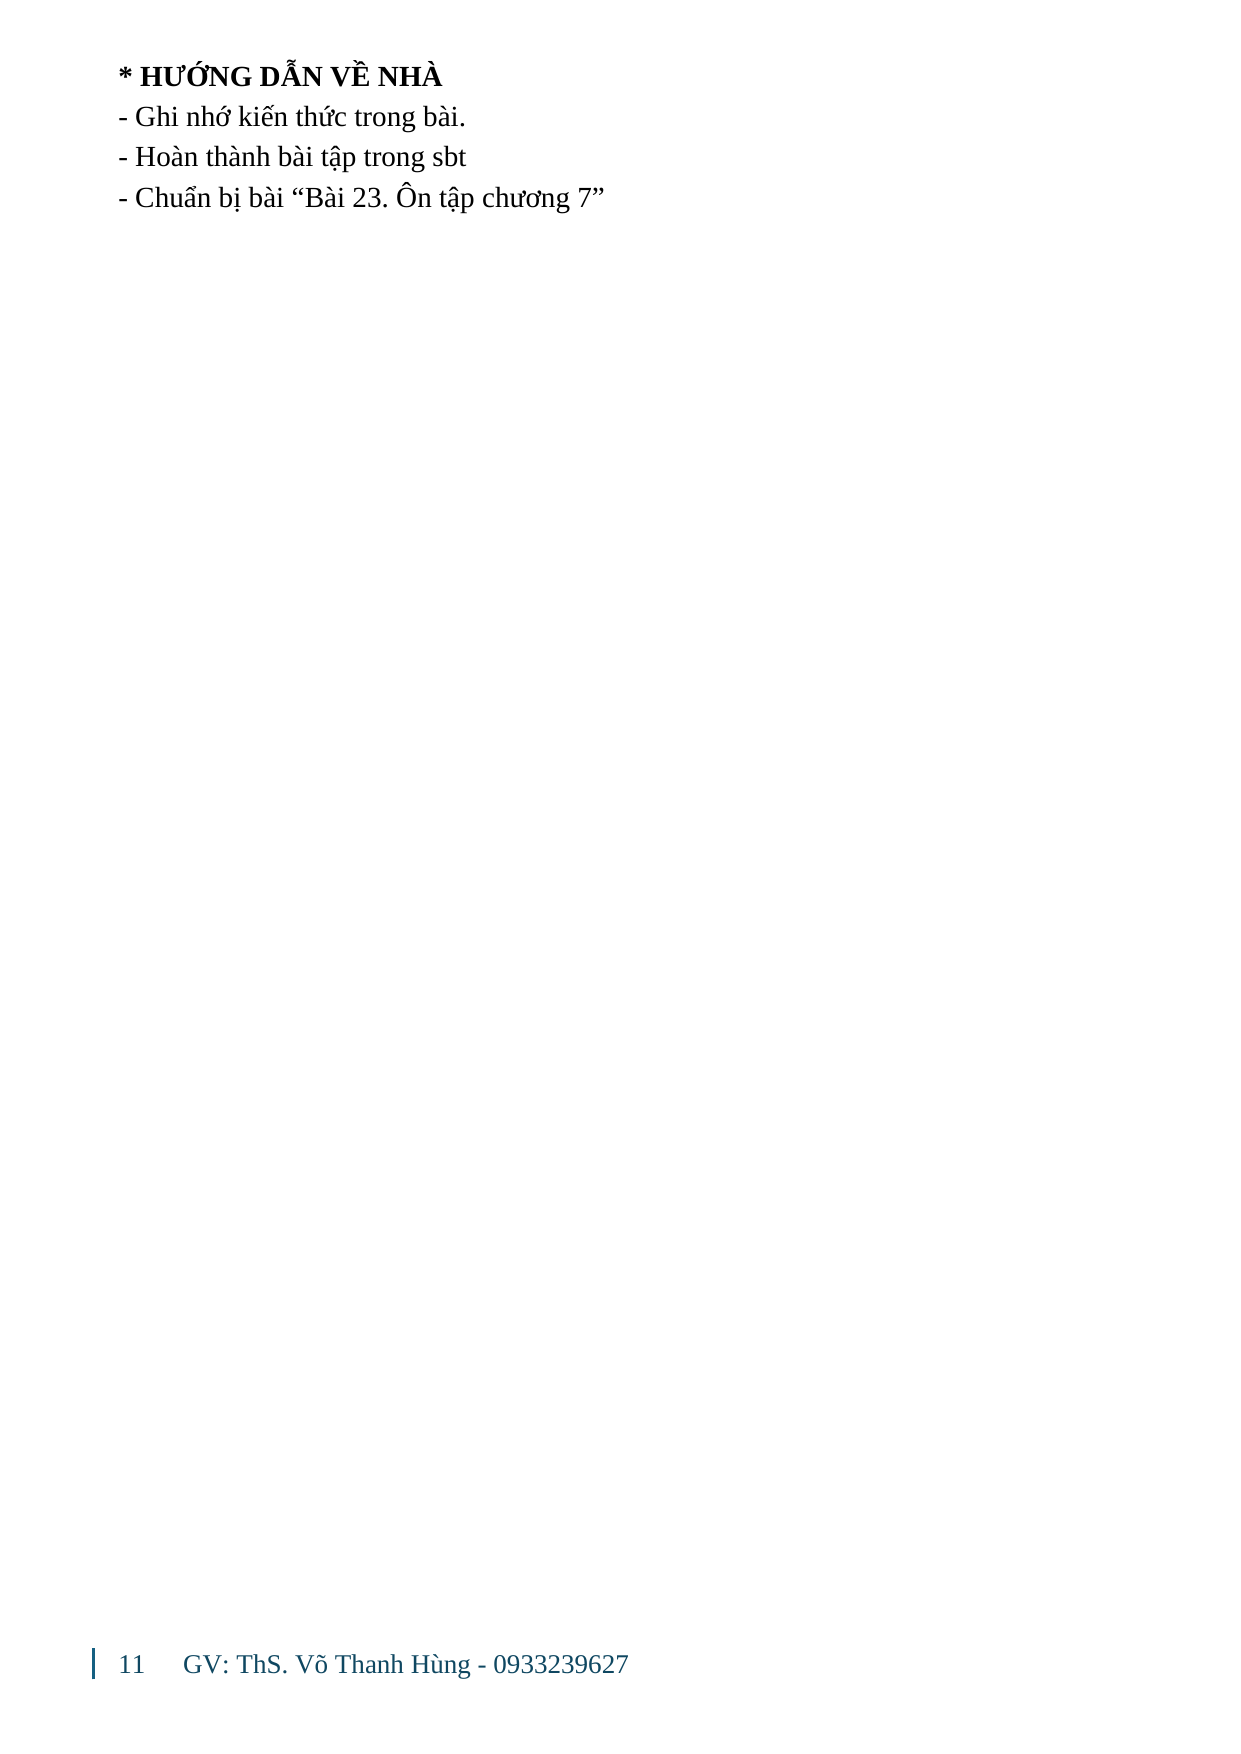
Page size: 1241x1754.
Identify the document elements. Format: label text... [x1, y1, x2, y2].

text - Ghi nhớ kiến thức trong bài. [118, 99, 1181, 133]
text * HƯỚNG DẪN VỀ NHÀ [118, 59, 1181, 93]
text - Chuẩn bị bài “Bài 23. Ôn tập chương 7” [118, 180, 1181, 213]
text - Hoàn thành bài tập trong sbt [118, 139, 1181, 173]
